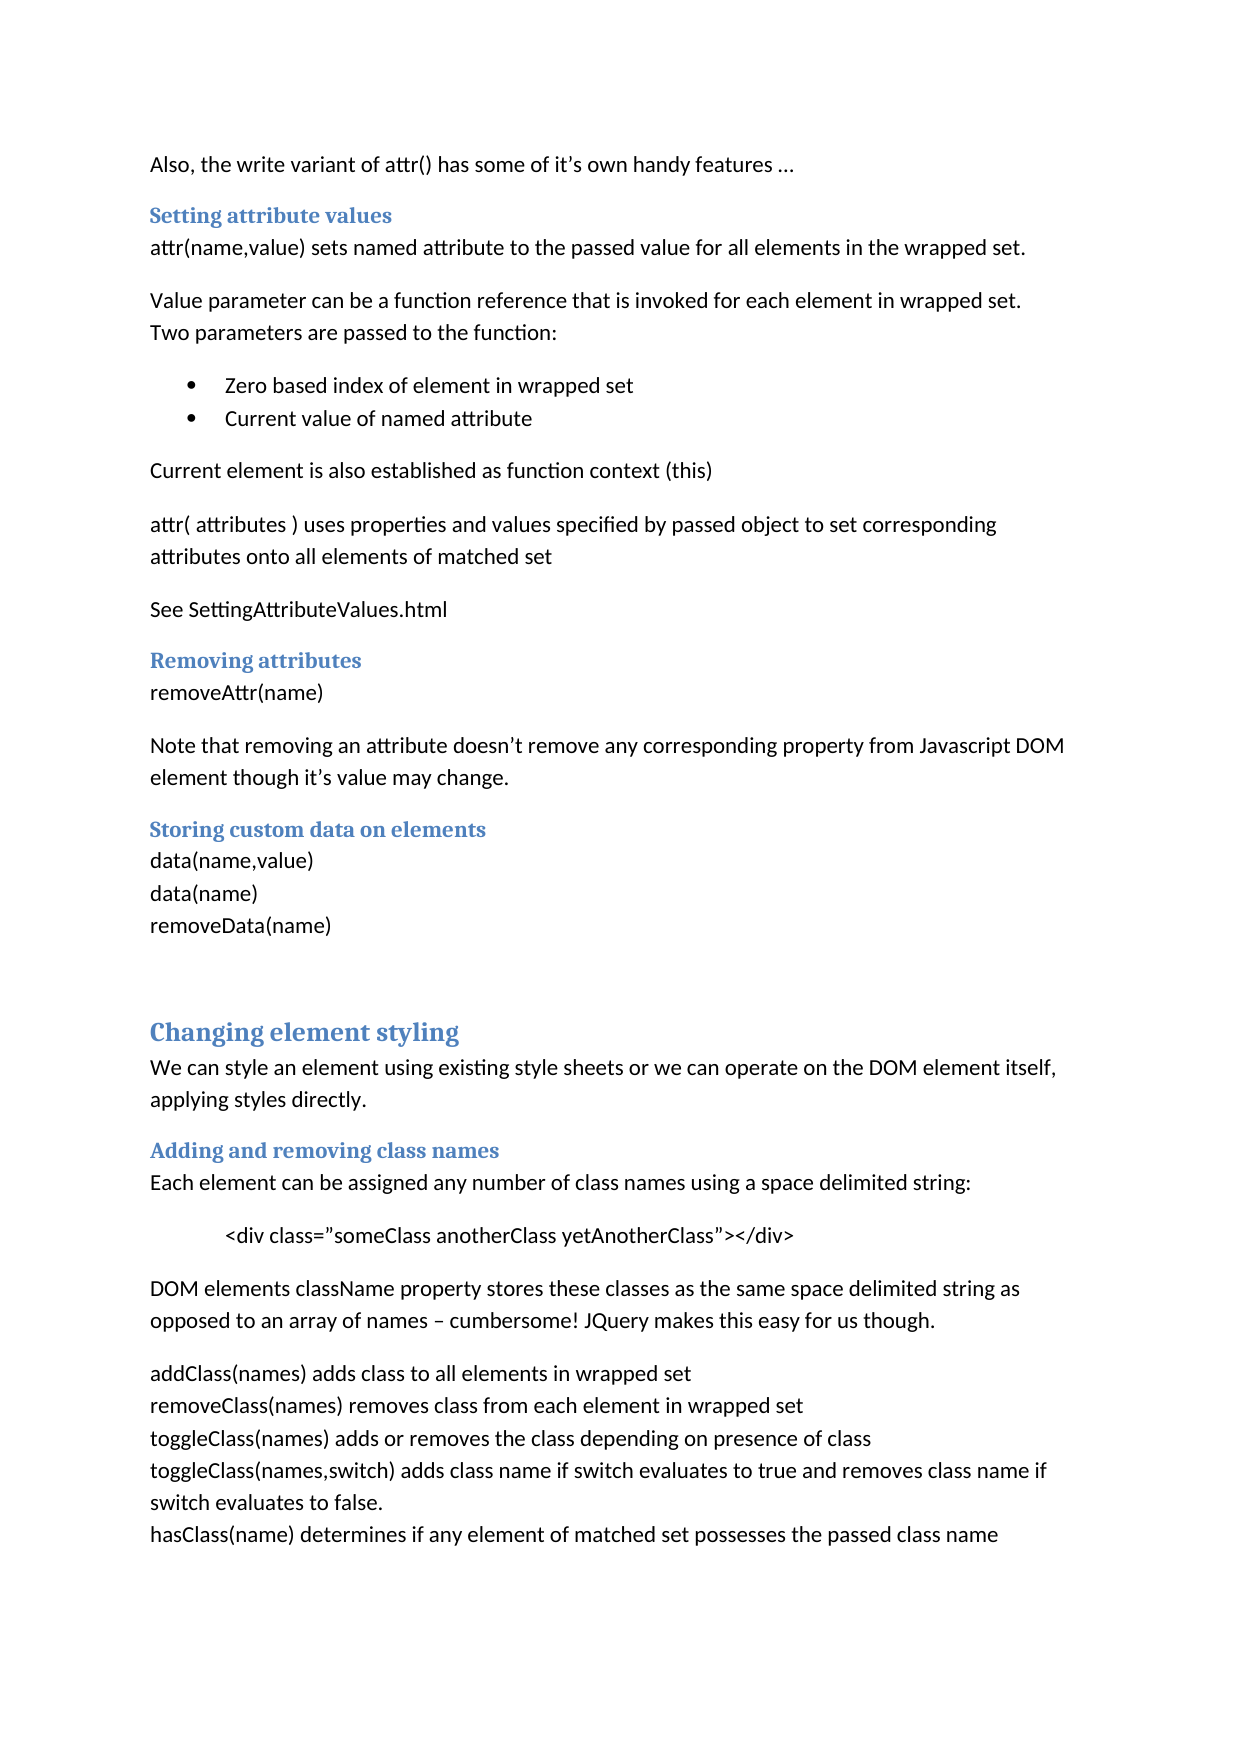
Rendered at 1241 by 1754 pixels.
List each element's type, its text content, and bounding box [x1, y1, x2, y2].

text Note that removing an attribute doesn’t remove any corresponding property from Javascript DOM element though it’s value may change. [150, 731, 1090, 791]
list Zero based index of element in wrapped set [187, 371, 1090, 399]
subtitle Setting attribute values [150, 203, 1090, 229]
text <div class=”someClass anotherClass yetAnotherClass”></div> [150, 1221, 1090, 1249]
subtitle Storing custom data on elements [150, 816, 1090, 843]
text attr(name,value) sets named attribute to the passed value for all elements in the wrapped set. [150, 233, 1090, 261]
subtitle Changing element styling [150, 1017, 1090, 1048]
list Current value of named attribute [187, 404, 1090, 432]
text data(name,value) data(name) removeData(name) [150, 847, 1090, 939]
text DOM elements className property stores these classes as the same space delimited string as opposed to an array of names – cumbersome! JQuery makes this easy for us though. [150, 1274, 1090, 1334]
text removeAttr(name) [150, 678, 1090, 706]
text Also, the write variant of attr() has some of it’s own handy features … [150, 150, 1090, 178]
text attr( attributes ) uses properties and values specified by passed object to set corresponding attributes onto all elements of matched set [150, 510, 1090, 570]
text Each element can be assigned any number of class names using a space delimited string: [150, 1168, 1090, 1196]
text Value parameter can be a function reference that is invoked for each element in wrapped set. Two parameters are passed to the function: [150, 286, 1090, 346]
text We can style an element using existing style sheets or we can operate on the DOM element itself, applying styles directly. [150, 1053, 1090, 1113]
text Current element is also established as function context (this) [150, 457, 1090, 485]
subtitle Adding and removing class names [150, 1138, 1090, 1164]
text See SettingAttributeValues.html [150, 595, 1090, 623]
text addClass(names) adds class to all elements in wrapped set removeClass(names) removes class from each element in wrapped set toggleClass(names) adds or removes the class depending on presence of class toggleClass(names,switch) adds class name if switch evaluates to true and removes class name if switch evaluates to false. hasClass(name) determines if any element of matched set possesses the passed class name [150, 1359, 1090, 1548]
subtitle Removing attributes [150, 648, 1090, 674]
